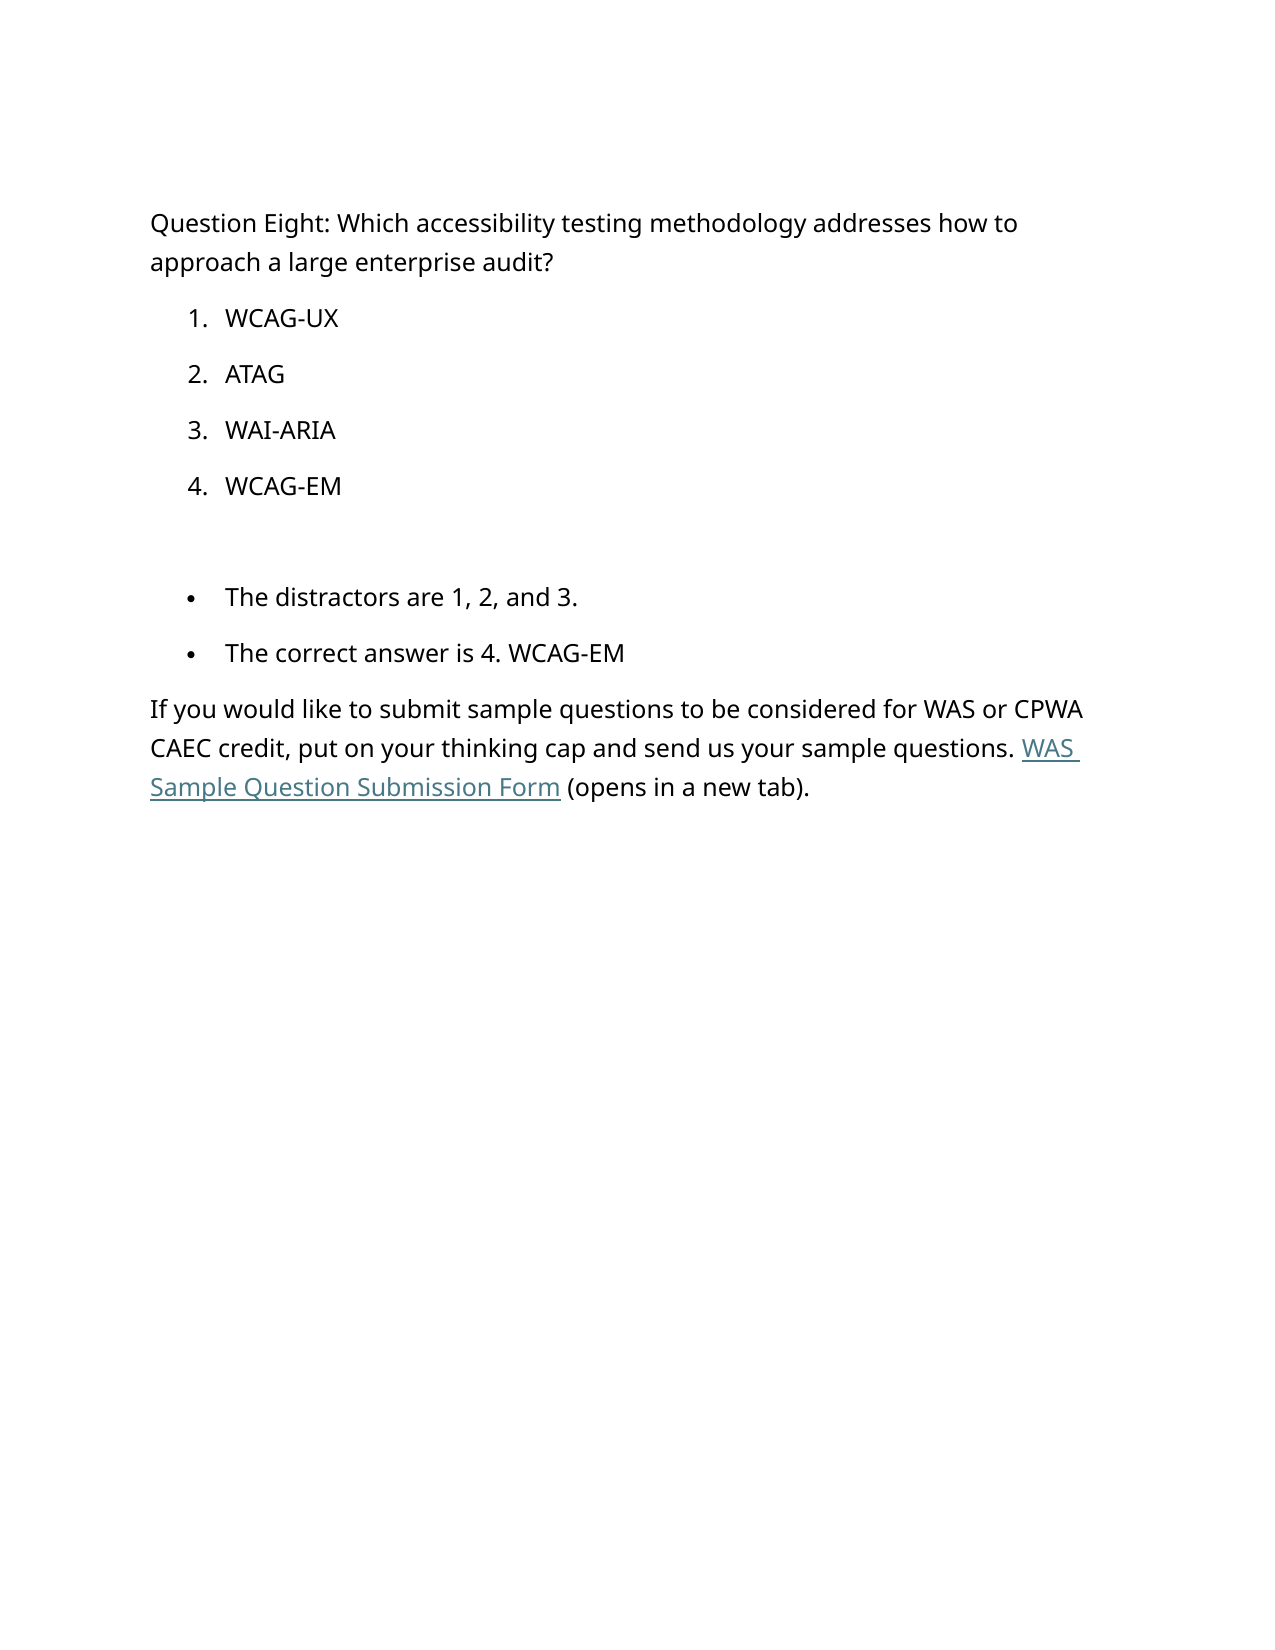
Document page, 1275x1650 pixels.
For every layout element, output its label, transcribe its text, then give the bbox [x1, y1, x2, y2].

list WCAG-EM [187, 468, 1125, 502]
text Question Eight: Which accessibility testing methodology addresses how to approach a large enterprise audit? [150, 206, 1125, 279]
list WCAG-UX [187, 301, 1125, 335]
text If you would like to submit sample questions to be considered for WAS or CPWA CAEC credit, put on your thinking cap and send us your sample questions. WAS Sample Question Submission Form (opens in a new tab). [150, 692, 1125, 804]
list ATAG [187, 357, 1125, 391]
list The correct answer is 4. WCAG-EM [187, 636, 1125, 670]
list WAI-ARIA [187, 412, 1125, 447]
list The distractors are 1, 2, and 3. [187, 580, 1125, 614]
